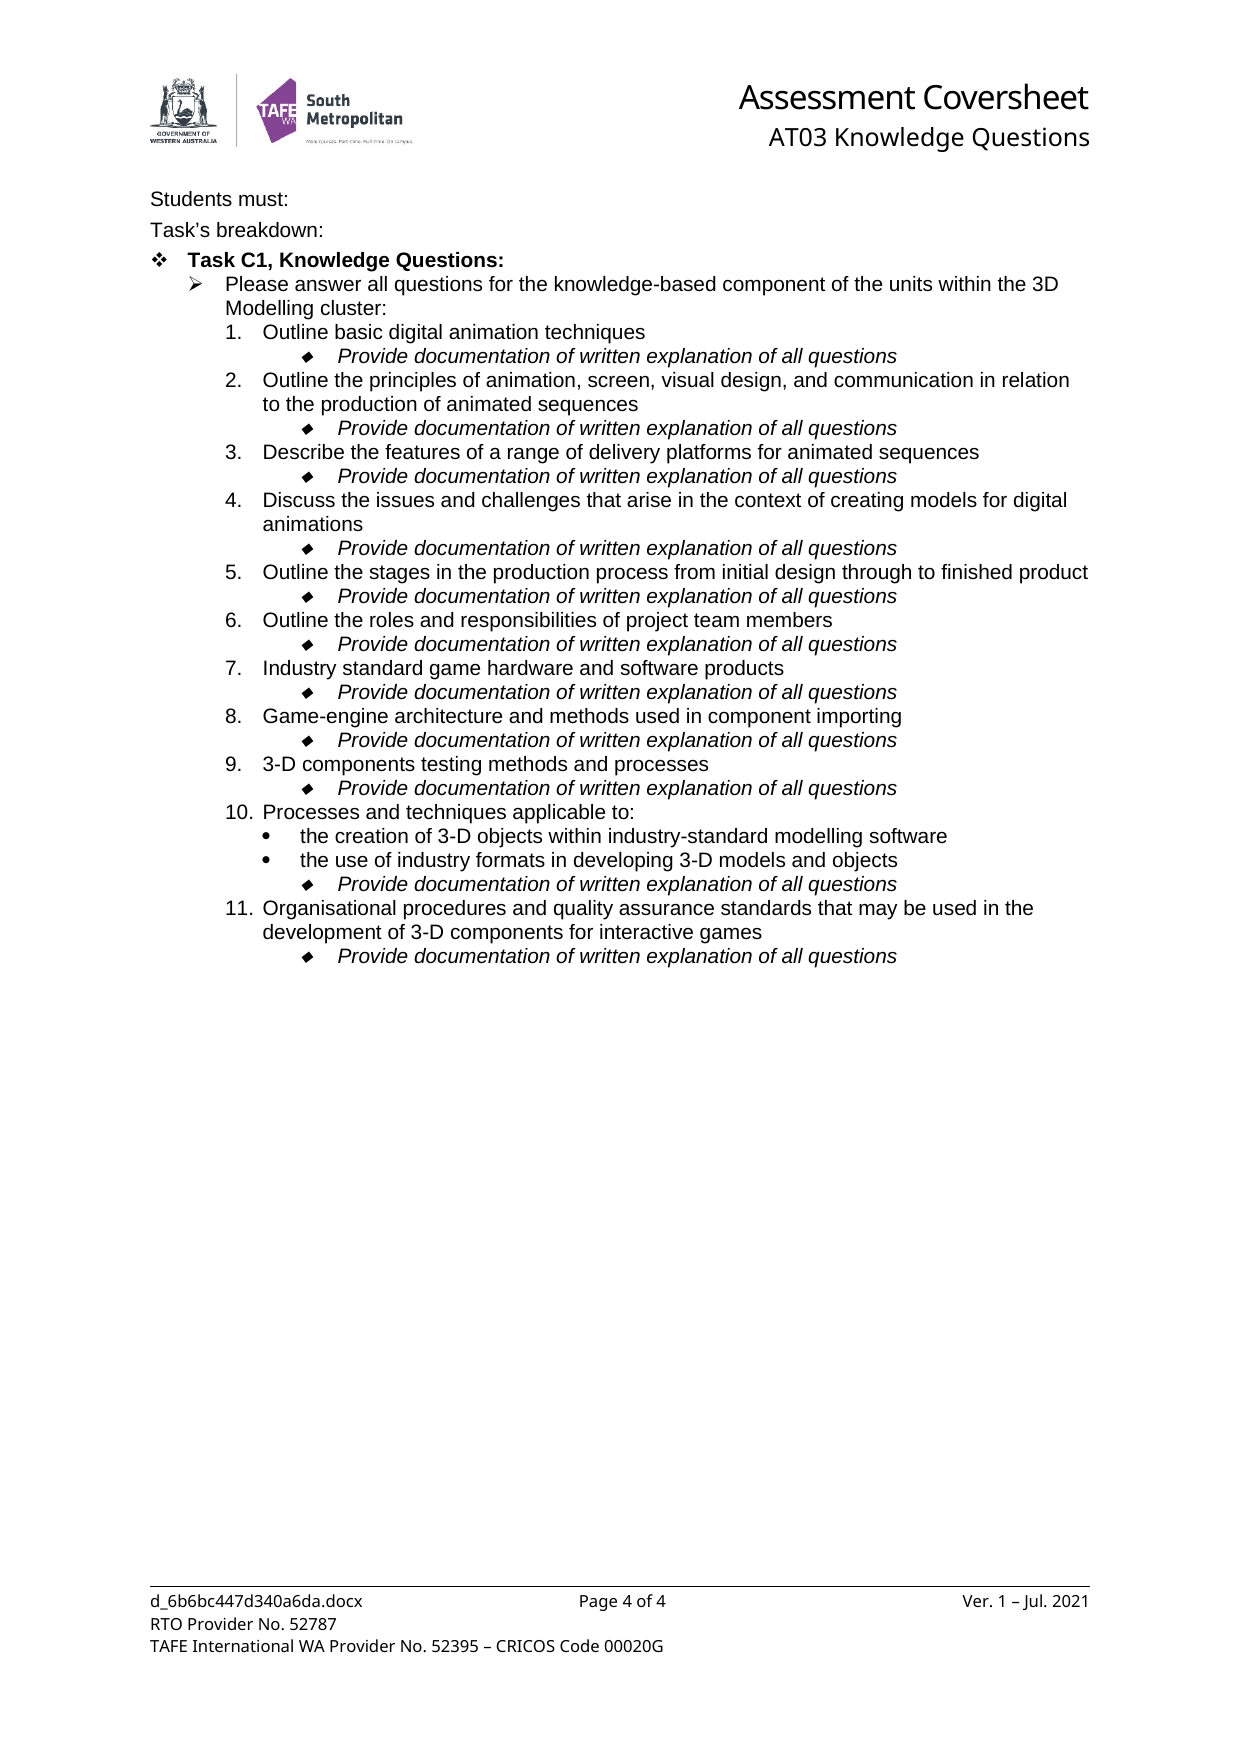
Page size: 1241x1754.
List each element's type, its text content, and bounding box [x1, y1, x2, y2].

list Organisational procedures and quality assurance standards that may be used in the development of 3-D components for interactive games [225, 896, 1090, 944]
list Game-engine architecture and methods used in component importing [225, 704, 1090, 728]
list Outline basic digital animation techniques [225, 320, 1090, 344]
list Outline the stages in the production process from initial design through to finished product [225, 560, 1090, 584]
list Discuss the issues and challenges that arise in the context of creating models for digital animations [225, 488, 1090, 536]
list Processes and techniques applicable to: [225, 800, 1090, 824]
list Provide documentation of written explanation of all questions [300, 944, 1090, 968]
picture [150, 74, 413, 147]
list Provide documentation of written explanation of all questions [300, 536, 1090, 560]
list Task C1, Knowledge Questions: [150, 248, 1090, 272]
list Provide documentation of written explanation of all questions [300, 728, 1090, 752]
list 3-D components testing methods and processes [225, 752, 1090, 776]
list Provide documentation of written explanation of all questions [300, 632, 1090, 656]
list Provide documentation of written explanation of all questions [300, 584, 1090, 608]
list Please answer all questions for the knowledge-based component of the units within the 3D Modelling cluster: [187, 272, 1090, 320]
list the use of industry formats in developing 3-D models and objects [262, 848, 1090, 872]
list Outline the roles and responsibilities of project team members [225, 608, 1090, 632]
list Provide documentation of written explanation of all questions [300, 464, 1090, 488]
list Provide documentation of written explanation of all questions [300, 680, 1090, 704]
list Provide documentation of written explanation of all questions [300, 872, 1090, 896]
list Outline the principles of animation, screen, visual design, and communication in relation to the production of animated sequences [225, 368, 1090, 416]
list Industry standard game hardware and software products [225, 656, 1090, 680]
text Task’s breakdown: [150, 217, 1090, 241]
text Students must: [150, 187, 1090, 211]
list Provide documentation of written explanation of all questions [300, 344, 1090, 368]
list the creation of 3-D objects within industry-standard modelling software [262, 824, 1090, 848]
list Provide documentation of written explanation of all questions [300, 416, 1090, 440]
list Describe the features of a range of delivery platforms for animated sequences [225, 440, 1090, 464]
list Provide documentation of written explanation of all questions [300, 776, 1090, 800]
